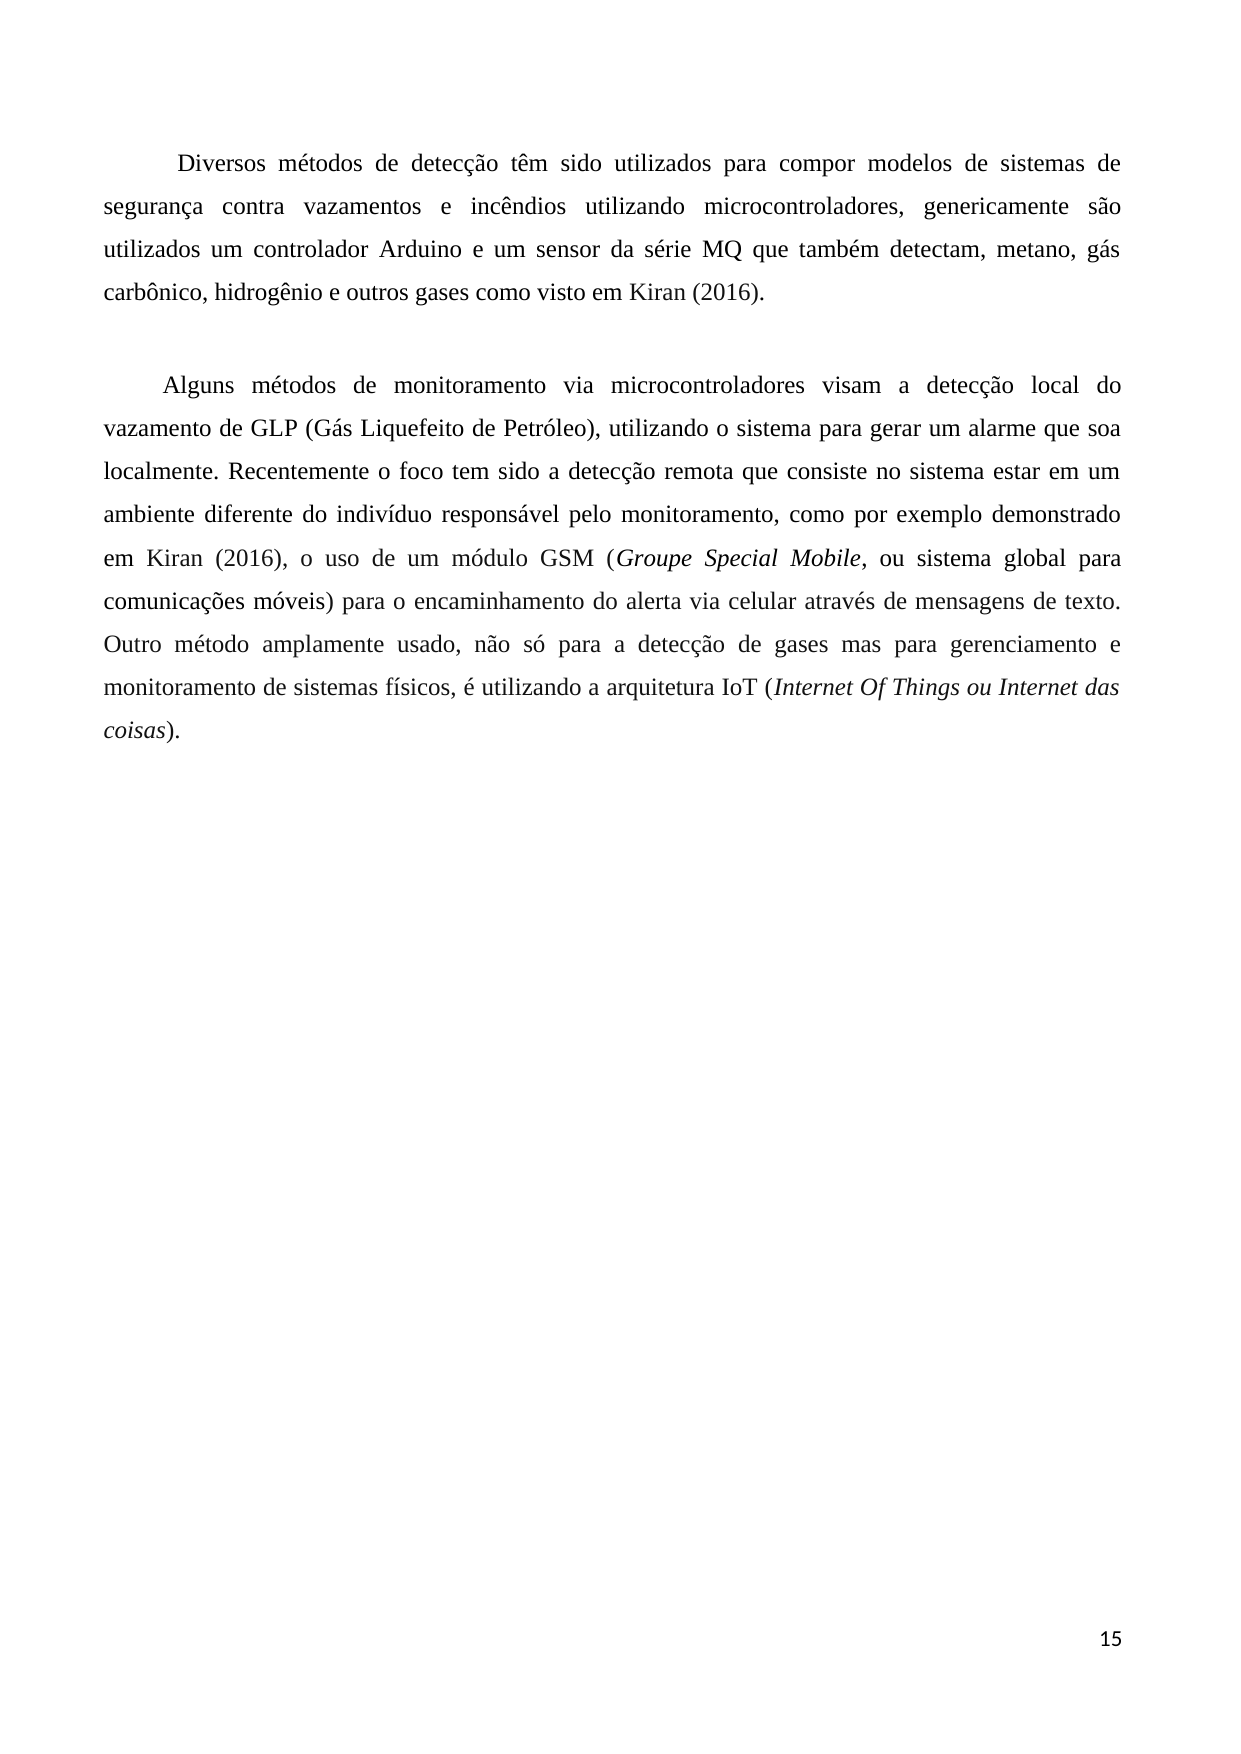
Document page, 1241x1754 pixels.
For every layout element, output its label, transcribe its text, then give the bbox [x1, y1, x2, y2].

text Alguns métodos de monitoramento via microcontroladores visam a detecção local do vazamento de GLP (Gás Liquefeito de Petróleo), utilizando o sistema para gerar um alarme que soa localmente. Recentemente o foco tem sido a detecção remota que consiste no sistema estar em um ambiente diferente do indivíduo responsável pelo monitoramento, como por exemplo demonstrado em Kiran (2016), o uso de um módulo GSM (Groupe Special Mobile, ou sistema global para comunicações móveis) para o encaminhamento do alerta via celular através de mensagens de texto. Outro método amplamente usado, não só para a detecção de gases mas para gerenciamento e monitoramento de sistemas físicos, é utilizando a arquitetura IoT (Internet Of Things ou Internet das coisas). [103, 370, 1122, 744]
text Diversos métodos de detecção têm sido utilizados para compor modelos de sistemas de segurança contra vazamentos e incêndios utilizando microcontroladores, genericamente são utilizados um controlador Arduino e um sensor da série MQ que também detectam, metano, gás carbônico, hidrogênio e outros gases como visto em Kiran (2016). [103, 148, 1122, 306]
